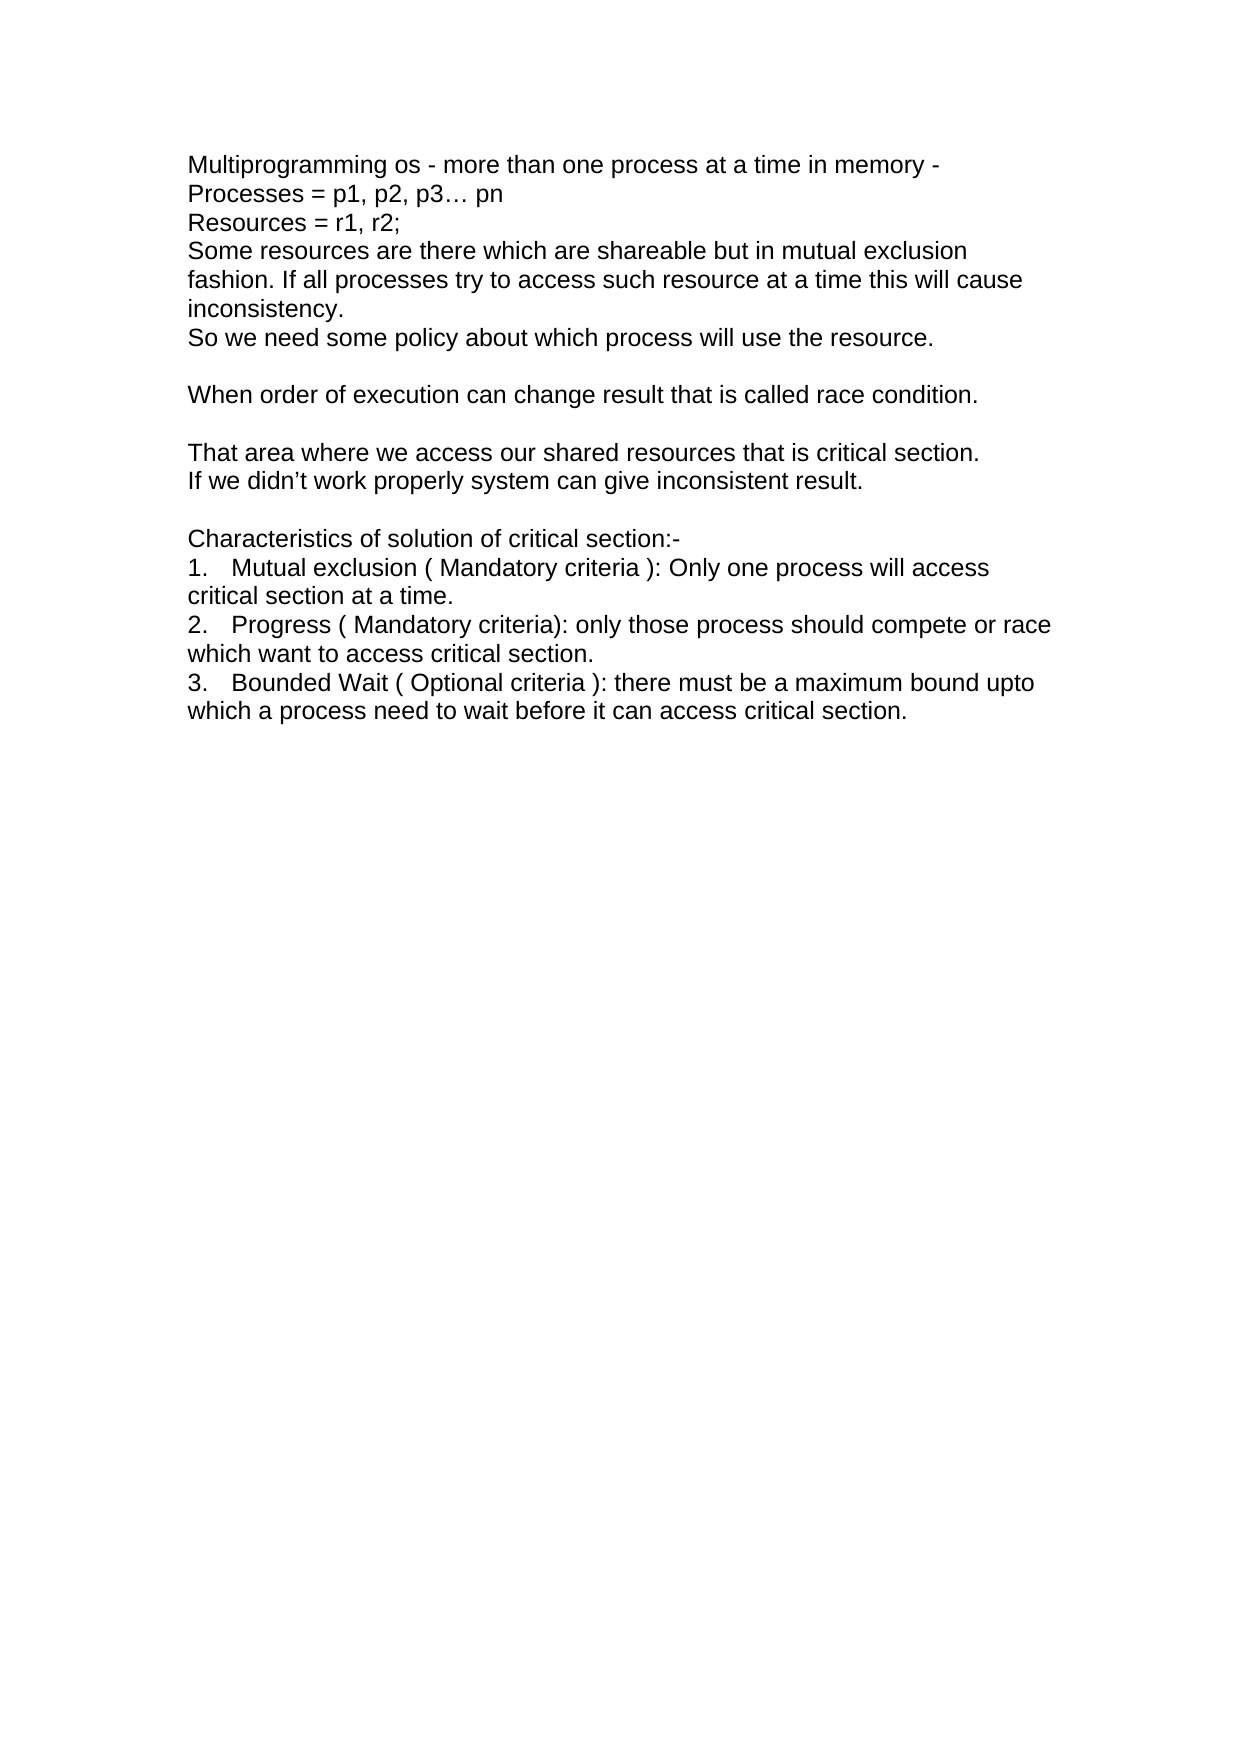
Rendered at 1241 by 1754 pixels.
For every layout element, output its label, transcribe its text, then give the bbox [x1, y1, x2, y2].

text When order of execution can change result that is called race condition. [187, 380, 1053, 409]
list Mutual exclusion ( Mandatory criteria ): Only one process will access critical section at a time. [187, 552, 1053, 610]
text That area where we access our shared resources that is critical section. [187, 437, 1053, 466]
list Progress ( Mandatory criteria): only those process should compete or race which want to access critical section. [187, 610, 1053, 667]
text If we didn’t work properly system can give inconsistent result. [187, 466, 1053, 495]
text Resources = r1, r2; [187, 207, 1053, 236]
text Processes = p1, p2, p3… pn [187, 179, 1053, 207]
text So we need some policy about which process will use the resource. [187, 322, 1053, 351]
text Characteristics of solution of critical section:- [187, 524, 1053, 552]
list Bounded Wait ( Optional criteria ): there must be a maximum bound upto which a process need to wait before it can access critical section. [187, 667, 1053, 725]
text Some resources are there which are shareable but in mutual exclusion fashion. If all processes try to access such resource at a time this will cause inconsistency. [187, 236, 1053, 322]
text Multiprogramming os - more than one process at a time in memory - [187, 150, 1053, 179]
